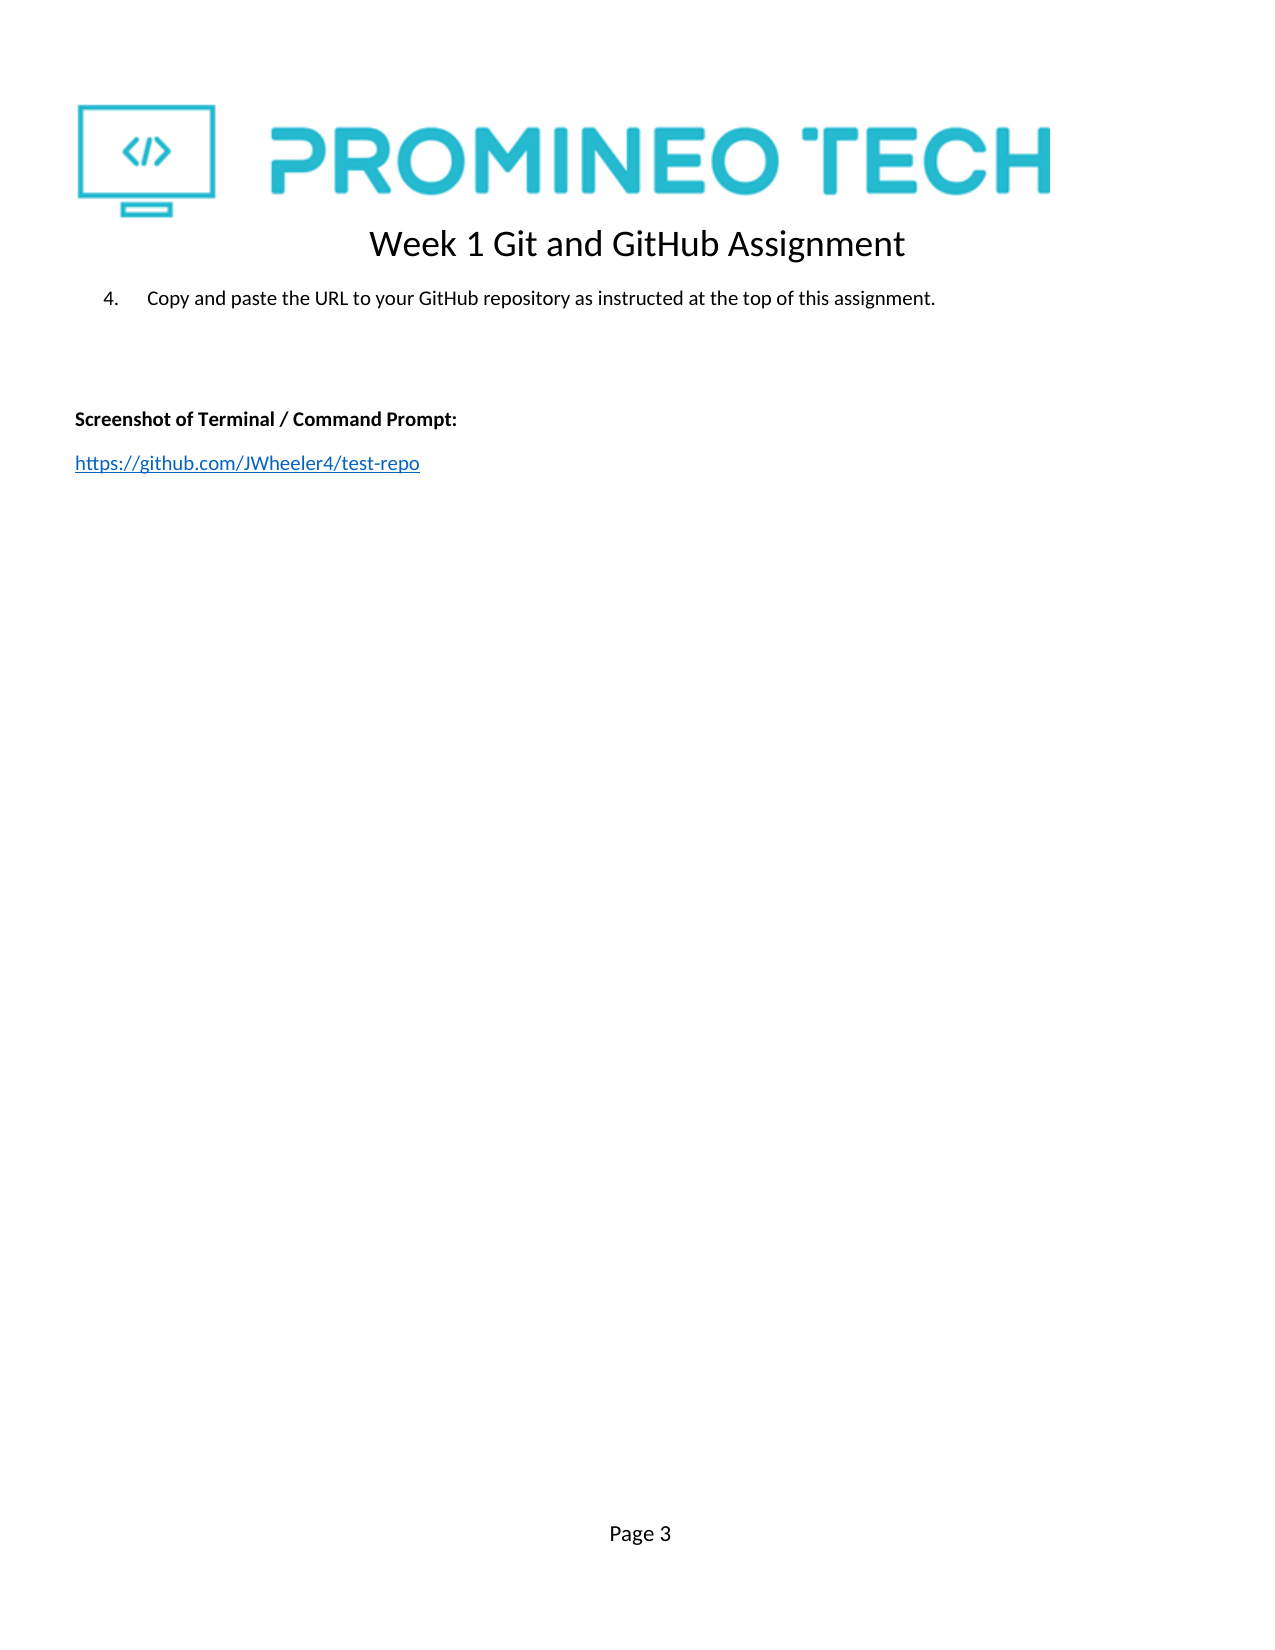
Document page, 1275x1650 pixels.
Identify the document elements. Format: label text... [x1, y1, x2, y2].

picture [75, 103, 1050, 221]
text Screenshot of Terminal / Command Prompt: [75, 406, 1200, 431]
text 4. Copy and paste the URL to your GitHub repository as instructed at the top of this assignment. [75, 285, 1200, 310]
text https://github.com/JWheeler4/test-repo [75, 450, 1200, 475]
